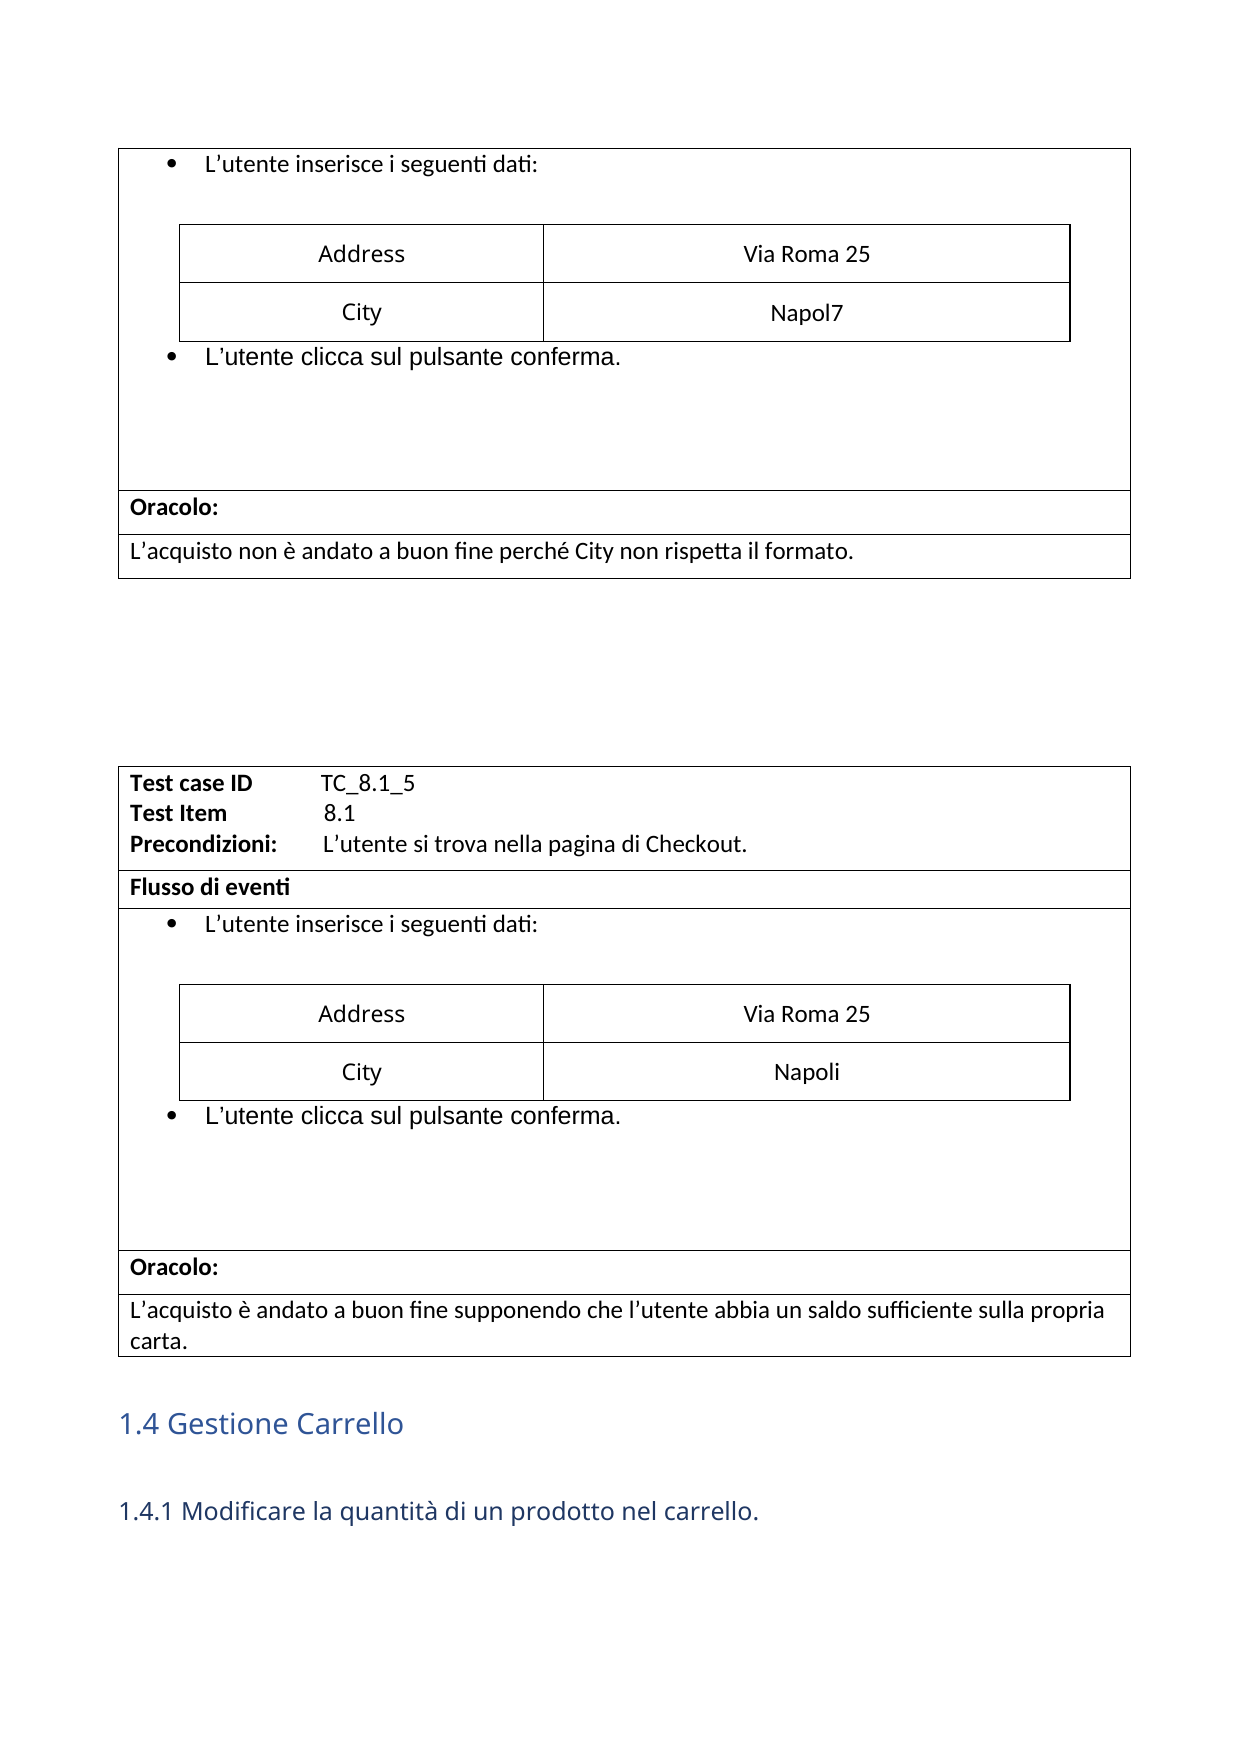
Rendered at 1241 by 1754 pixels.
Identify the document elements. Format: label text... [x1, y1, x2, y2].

subtitle 1.4 Gestione Carrello [118, 1404, 1122, 1443]
table_header Test case ID TC_8.1_5 Test Item 8.1 Precondizioni: L’utente si trova nella pagina di Checkout. [119, 767, 1130, 870]
subtitle 1.4.1 Modificare la quantità di un prodotto nel carrello. [118, 1493, 1122, 1527]
table_cell Flusso di eventi [119, 871, 1130, 907]
table_cell Oracolo: [119, 1251, 1130, 1294]
table_cell Oracolo: [119, 491, 1130, 534]
table_cell L’utente inserisce i seguenti dati: L’utente clicca sul pulsante conferma. [119, 149, 1130, 490]
table_cell L’acquisto è andato a buon fine supponendo che l’utente abbia un saldo sufficiente sulla propria carta. [119, 1295, 1130, 1356]
table_cell L’utente inserisce i seguenti dati: L’utente clicca sul pulsante conferma. [119, 909, 1130, 1250]
table_cell L’acquisto non è andato a buon fine perché City non rispetta il formato. [119, 535, 1130, 577]
